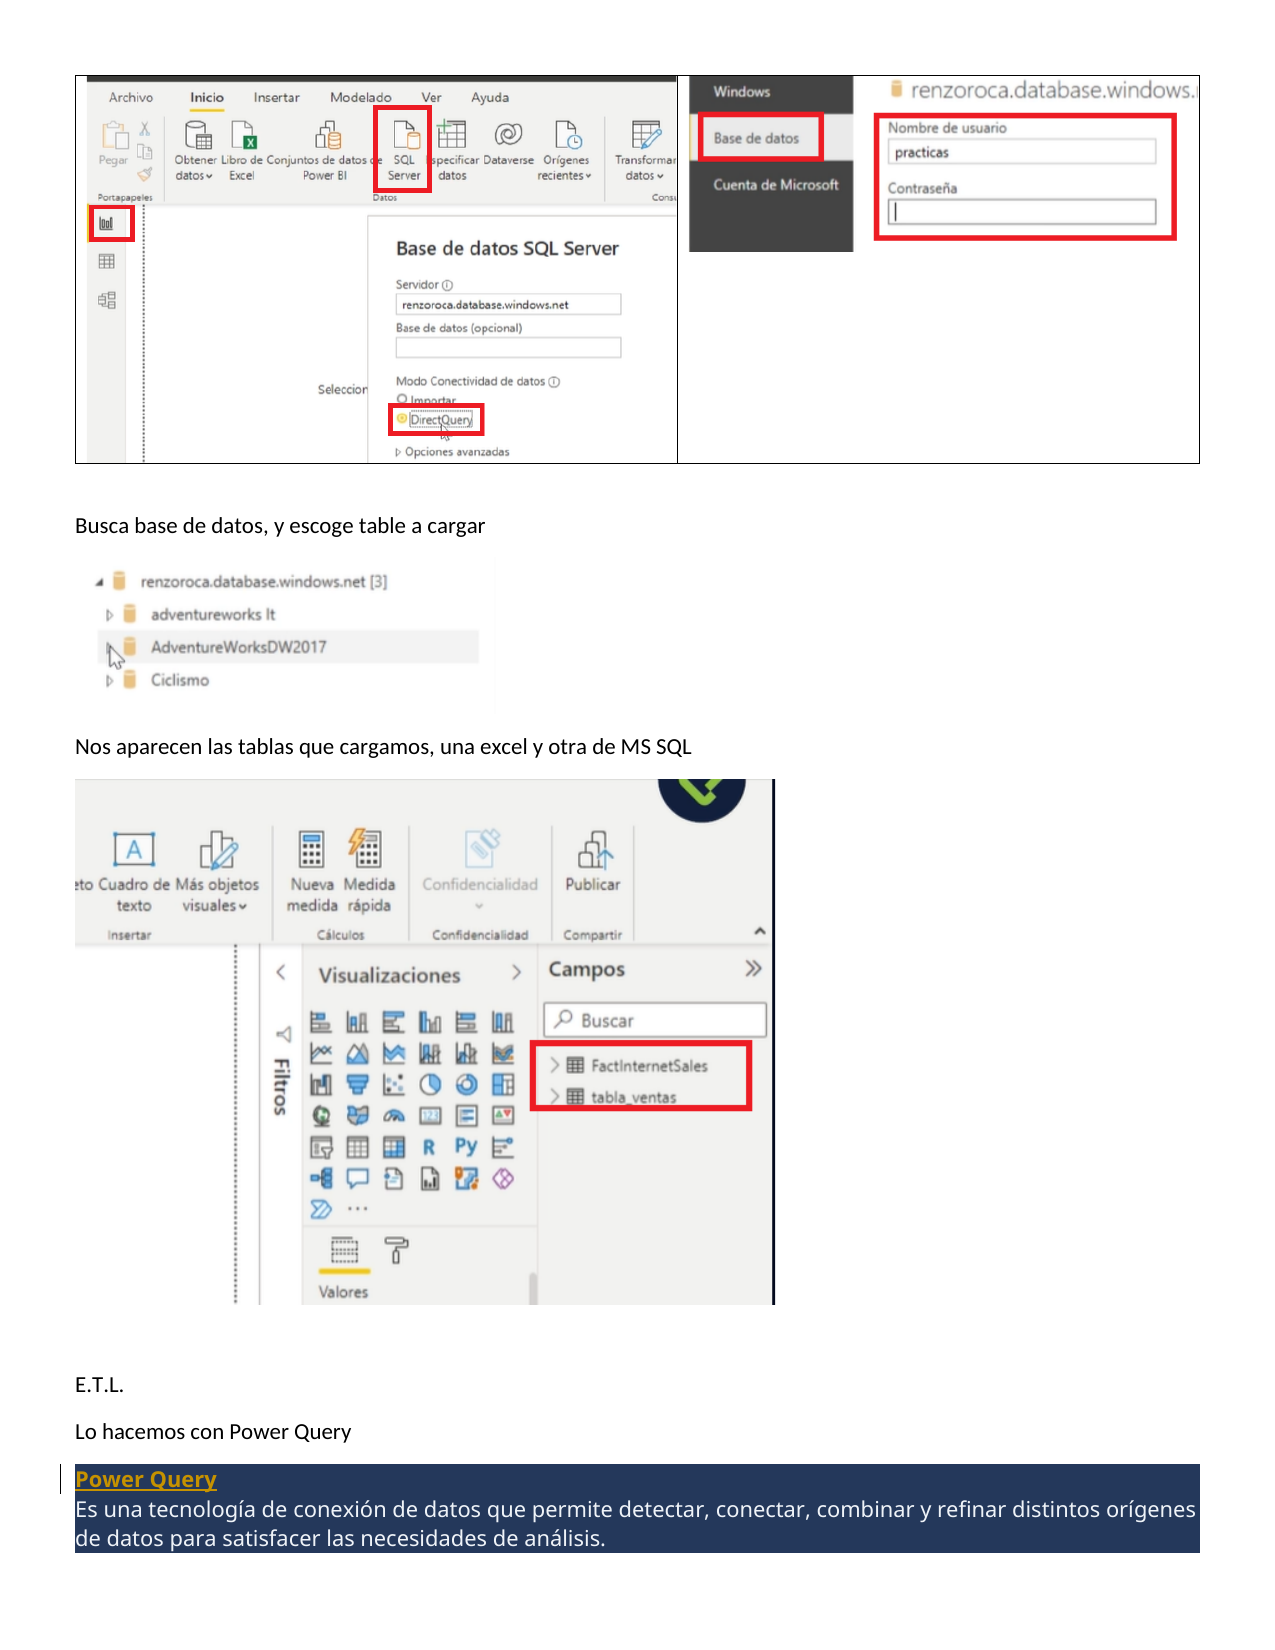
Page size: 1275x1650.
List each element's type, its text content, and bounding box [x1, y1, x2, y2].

text Nos aparecen las tablas que cargamos, una excel y otra de MS SQL [75, 732, 1200, 760]
picture [688, 76, 1198, 252]
text Busca base de datos, y escoge table a cargar [75, 511, 1200, 539]
picture [86, 76, 677, 463]
table_header [76, 76, 86, 463]
text E.T.L. [75, 1370, 1200, 1398]
text Lo hacemos con Power Query [75, 1417, 1200, 1445]
picture [75, 557, 497, 714]
picture [75, 779, 775, 1305]
table_header [678, 76, 1199, 463]
text Es una tecnología de conexión de datos que permite detectar, conectar, combinar y refinar distintos orígenes de datos para satisfacer las necesidades de análisis. [75, 1464, 1200, 1553]
